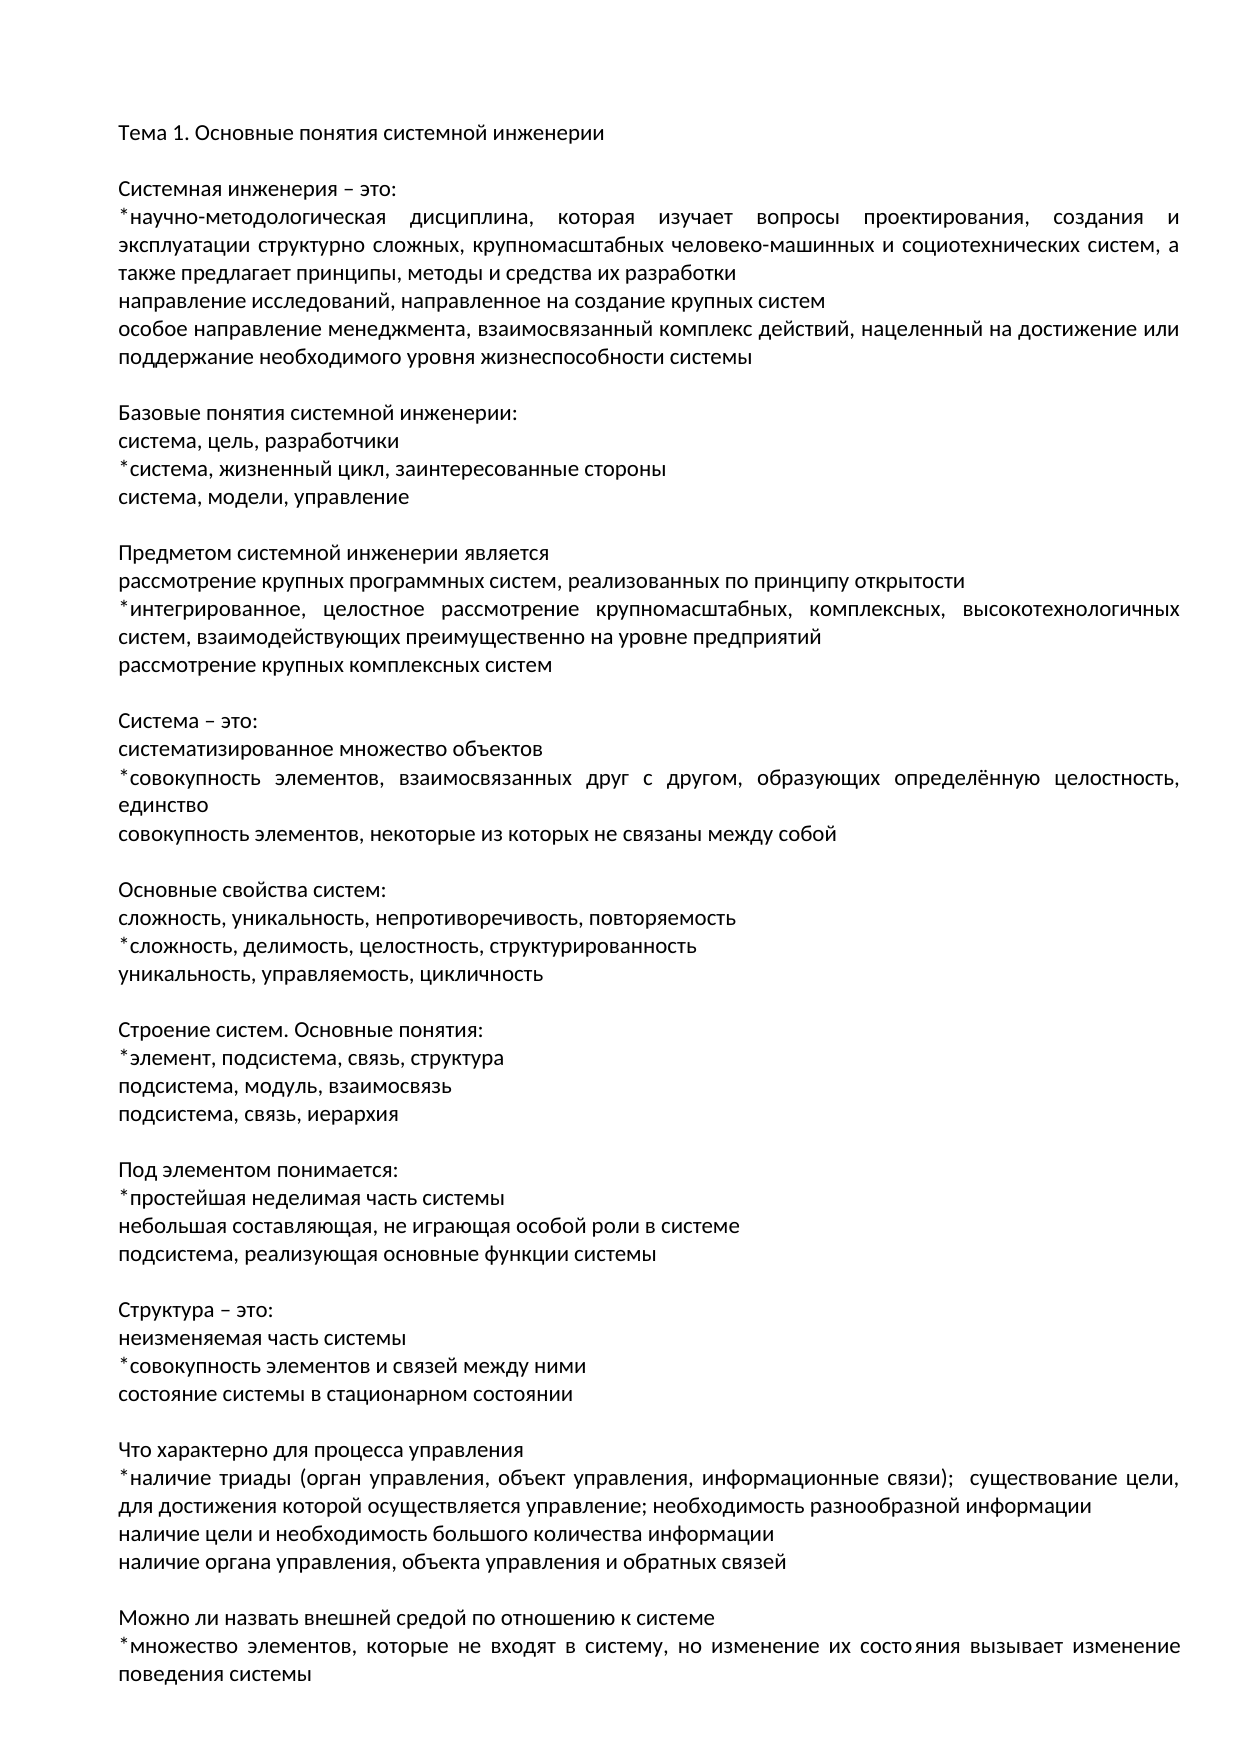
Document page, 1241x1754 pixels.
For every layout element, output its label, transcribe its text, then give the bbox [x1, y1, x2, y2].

text *простейшая неделимая часть системы [118, 1183, 1181, 1211]
text уникальность, управляемость, цикличность [118, 959, 1181, 987]
text Под элементом понимается: [118, 1155, 1181, 1183]
text Системная инженерия – это: [118, 174, 1181, 202]
text систематизированное множество объектов [118, 734, 1181, 763]
text Строение систем. Основные понятия: [118, 1015, 1181, 1043]
text *интегрированное, целостное рассмотрение крупномасштабных, комплексных, высокотехнологичных систем, взаимодействующих преимущественно на уровне предприятий [118, 594, 1181, 651]
text система, модели, управление [118, 482, 1181, 510]
text *научно-методологическая дисциплина, которая изучает вопросы проектирования, создания и эксплуатации структурно сложных, крупномасштабных человеко-машинных и социотехнических систем, а также предлагает принципы, методы и средства их разработки [118, 202, 1181, 286]
text Базовые понятия системной инженерии: [118, 398, 1181, 426]
text рассмотрение крупных комплексных систем [118, 651, 1181, 678]
text подсистема, реализующая основные функции системы [118, 1239, 1181, 1267]
text *система, жизненный цикл, заинтересованные стороны [118, 454, 1181, 482]
text наличие цели и необходимость большого количества информации [118, 1519, 1181, 1547]
text *наличие триады (орган управления, объект управления, информационные связи); существование цели, для достижения которой осуществляется управление; необходимость разнообразной информации [118, 1463, 1181, 1519]
text Что характерно для процесса управления [118, 1435, 1181, 1463]
text состояние системы в стационарном состоянии [118, 1379, 1181, 1407]
text неизменяемая часть системы [118, 1323, 1181, 1351]
text система, цель, разработчики [118, 426, 1181, 454]
text подсистема, связь, иерархия [118, 1099, 1181, 1127]
text *элемент, подсистема, связь, структура [118, 1043, 1181, 1071]
text *сложность, делимость, целостность, структурированность [118, 931, 1181, 959]
text Система – это: [118, 707, 1181, 734]
text подсистема, модуль, взаимосвязь [118, 1071, 1181, 1099]
text Тема 1. Основные понятия системной инженерии [118, 118, 1181, 146]
text *множество элементов, которые не входят в систему, но изменение их состояния вызывает изменение поведения системы [118, 1631, 1181, 1687]
text особое направление менеджмента, взаимосвязанный комплекс действий, нацеленный на достижение или поддержание необходимого уровня жизнеспособности системы [118, 314, 1181, 370]
text Предметом системной инженерии является [118, 538, 1181, 566]
text Основные свойства систем: [118, 875, 1181, 903]
text Структура – это: [118, 1295, 1181, 1323]
text совокупность элементов, некоторые из которых не связаны между собой [118, 819, 1181, 847]
text *совокупность элементов и связей между ними [118, 1351, 1181, 1379]
text сложность, уникальность, непротиворечивость, повторяемость [118, 903, 1181, 931]
text *совокупность элементов, взаимосвязанных друг с другом, образующих определённую целостность, единство [118, 763, 1181, 819]
text наличие органа управления, объекта управления и обратных связей [118, 1547, 1181, 1575]
text Можно ли назвать внешней средой по отношению к системе [118, 1603, 1181, 1631]
text рассмотрение крупных программных систем, реализованных по принципу открытости [118, 566, 1181, 594]
text направление исследований, направленное на создание крупных систем [118, 286, 1181, 314]
text небольшая составляющая, не играющая особой роли в системе [118, 1211, 1181, 1239]
